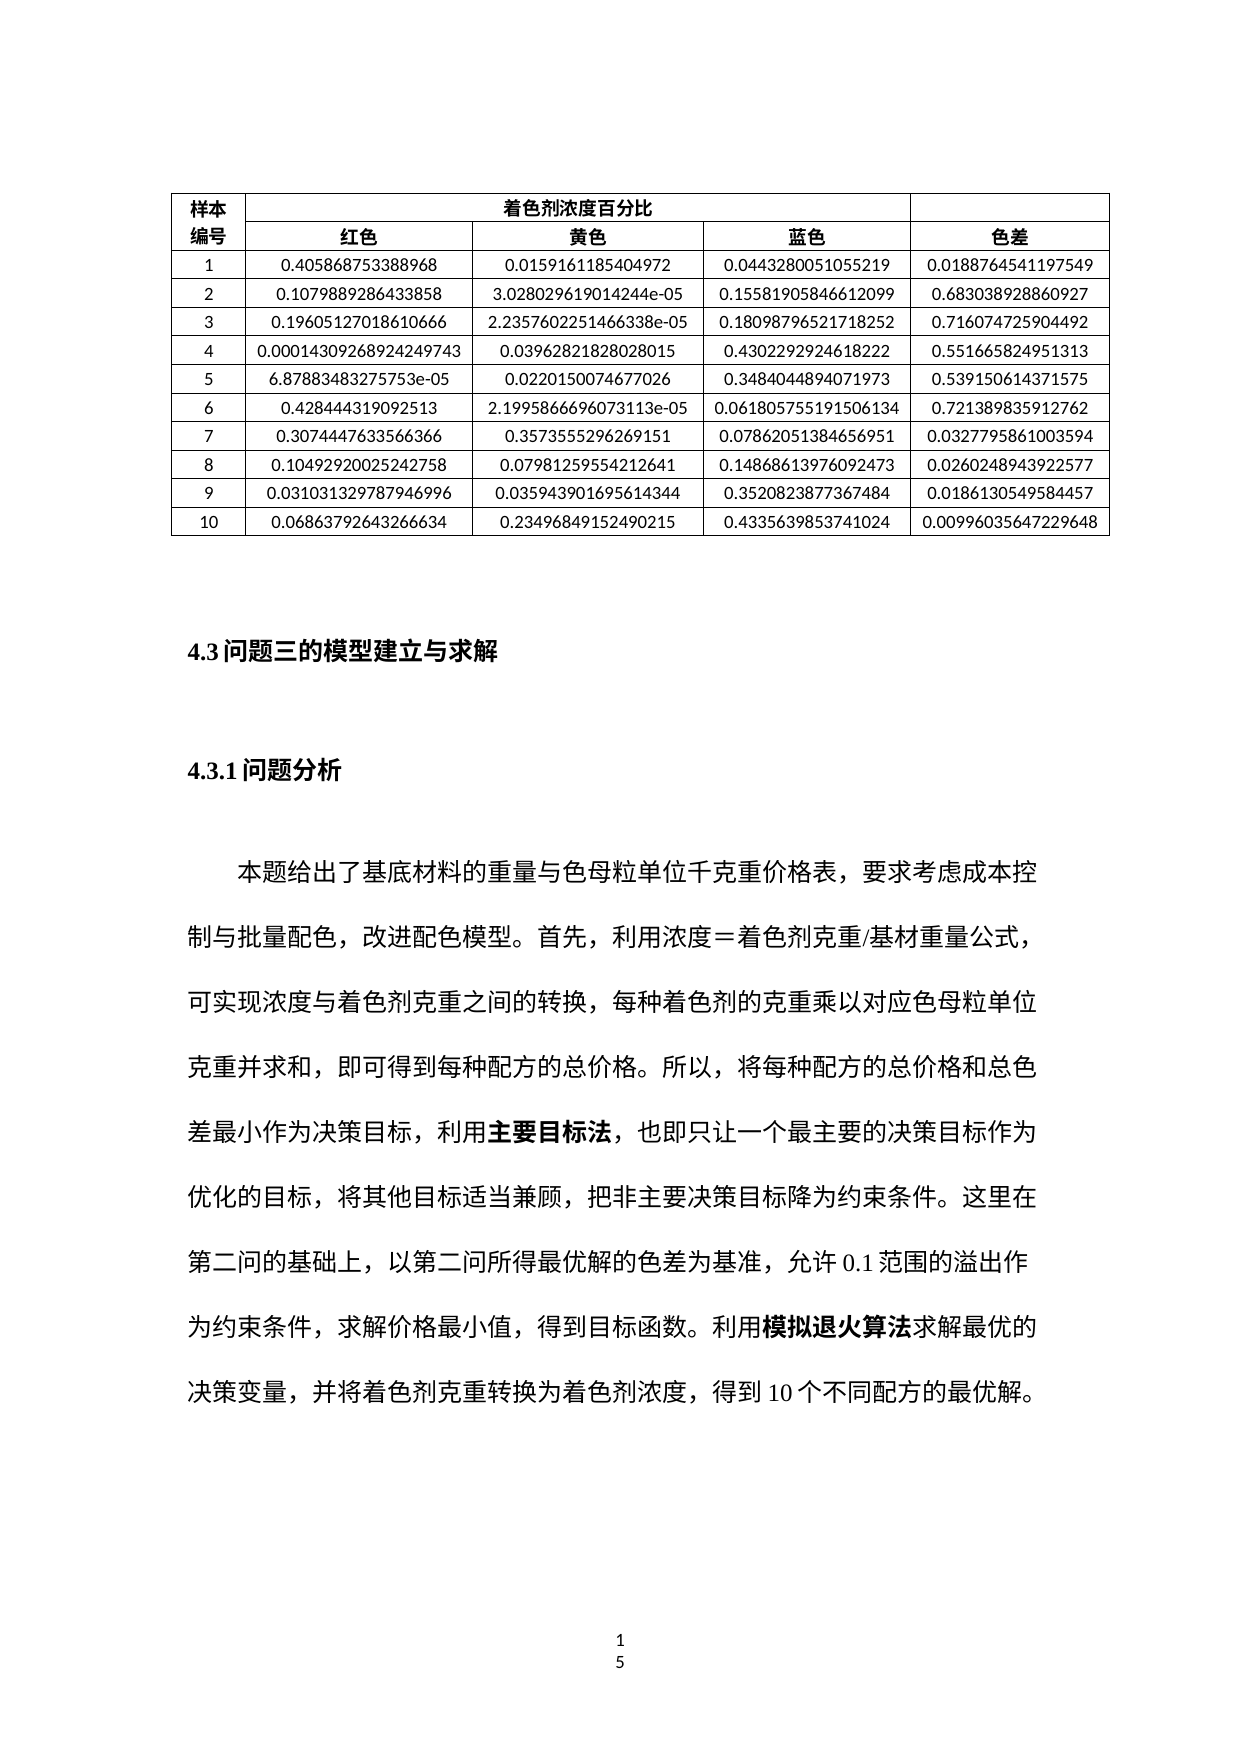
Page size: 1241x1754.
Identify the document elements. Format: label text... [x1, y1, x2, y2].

table_cell 0.07981259554212641 [473, 451, 703, 478]
table_cell 0.23496849152490215 [473, 508, 703, 535]
table_cell 0.031031329787946996 [246, 479, 472, 507]
table_cell 0.0443280051055219 [704, 251, 910, 278]
table_cell 9 [172, 479, 245, 507]
table_cell 0.428444319092513 [246, 394, 472, 421]
table_cell 0.551665824951313 [911, 336, 1109, 364]
table_cell 0.00014309268924249743 [246, 336, 472, 364]
table_cell 0.716074725904492 [911, 308, 1109, 335]
table_cell 0.14868613976092473 [704, 451, 910, 478]
table_cell 1 [172, 251, 245, 278]
table_cell 0.10492920025242758 [246, 451, 472, 478]
table_cell 0.3484044894071973 [704, 365, 910, 392]
table_cell 0.19605127018610666 [246, 308, 472, 335]
table_cell 0.0220150074677026 [473, 365, 703, 392]
table_cell 0.683038928860927 [911, 279, 1109, 307]
table_cell 3 [172, 308, 245, 335]
table_cell 2.2357602251466338e-05 [473, 308, 703, 335]
table_cell 0.1079889286433858 [246, 279, 472, 307]
subtitle 4.3问题三的模型建立与求解 [187, 617, 1053, 682]
table_header [911, 194, 1109, 221]
table_cell 0.07862051384656951 [704, 422, 910, 449]
table_cell 0.0188764541197549 [911, 251, 1109, 278]
table_cell 0.18098796521718252 [704, 308, 910, 335]
table_cell 0.3520823877367484 [704, 479, 910, 507]
table_cell 0.0159161185404972 [473, 251, 703, 278]
table_cell 0.06863792643266634 [246, 508, 472, 535]
table_cell 0.0260248943922577 [911, 451, 1109, 478]
table_cell 红色 [246, 222, 472, 250]
table_cell 7 [172, 422, 245, 449]
table_header 样本编号 [172, 194, 245, 250]
table_cell 0.405868753388968 [246, 251, 472, 278]
table_cell 8 [172, 451, 245, 478]
table_cell 0.0186130549584457 [911, 479, 1109, 507]
table_cell 0.721389835912762 [911, 394, 1109, 421]
table_cell 0.4302292924618222 [704, 336, 910, 364]
table_cell 5 [172, 365, 245, 392]
table_cell 0.0327795861003594 [911, 422, 1109, 449]
subtitle 4.3.1问题分析 [187, 736, 1053, 801]
table_header 着色剂浓度百分比 [246, 194, 910, 221]
table_cell 6 [172, 394, 245, 421]
text 本题给出了基底材料的重量与色母粒单位千克重价格表，要求考虑成本控制与批量配色，改进配色模型。首先，利用浓度＝着色剂克重/基材重量公式，可实现浓度与着色剂克重之间的转换，每种着色剂的克重乘以对应色母粒单位克重并求和，即可得到每种配方的总价格。所以，将每种配方的总价格和总色差最小作为决策目标，利用主要目标法，也即只让一个最主要的决策目标作为优化的目标，将其他目标适当兼顾，把非主要决策目标降为约束条件。这里在第二问的基础上，以第二问所得最优解的色差为基准，允许0.1范围的溢出作为约束条件，求解价格最小值，得到目标函数。利用模拟退火算法求解最优的决策变量，并将着色剂克重转换为着色剂浓度，得到10个不同配方的最优解。 [187, 838, 1053, 1423]
table_cell 0.061805755191506134 [704, 394, 910, 421]
table_cell 10 [172, 508, 245, 535]
table_cell 2.1995866696073113e-05 [473, 394, 703, 421]
table_cell 4 [172, 336, 245, 364]
table_cell 0.4335639853741024 [704, 508, 910, 535]
table_cell 0.00996035647229648 [911, 508, 1109, 535]
table_cell 0.3573555296269151 [473, 422, 703, 449]
table_cell 6.87883483275753e-05 [246, 365, 472, 392]
table_cell 黄色 [473, 222, 703, 250]
table_cell 色差 [911, 222, 1109, 250]
table_cell 3.028029619014244e-05 [473, 279, 703, 307]
table_cell 0.15581905846612099 [704, 279, 910, 307]
table_cell 0.539150614371575 [911, 365, 1109, 392]
table_cell 0.035943901695614344 [473, 479, 703, 507]
table_cell 0.03962821828028015 [473, 336, 703, 364]
table_cell 0.3074447633566366 [246, 422, 472, 449]
table_cell 蓝色 [704, 222, 910, 250]
table_cell 2 [172, 279, 245, 307]
